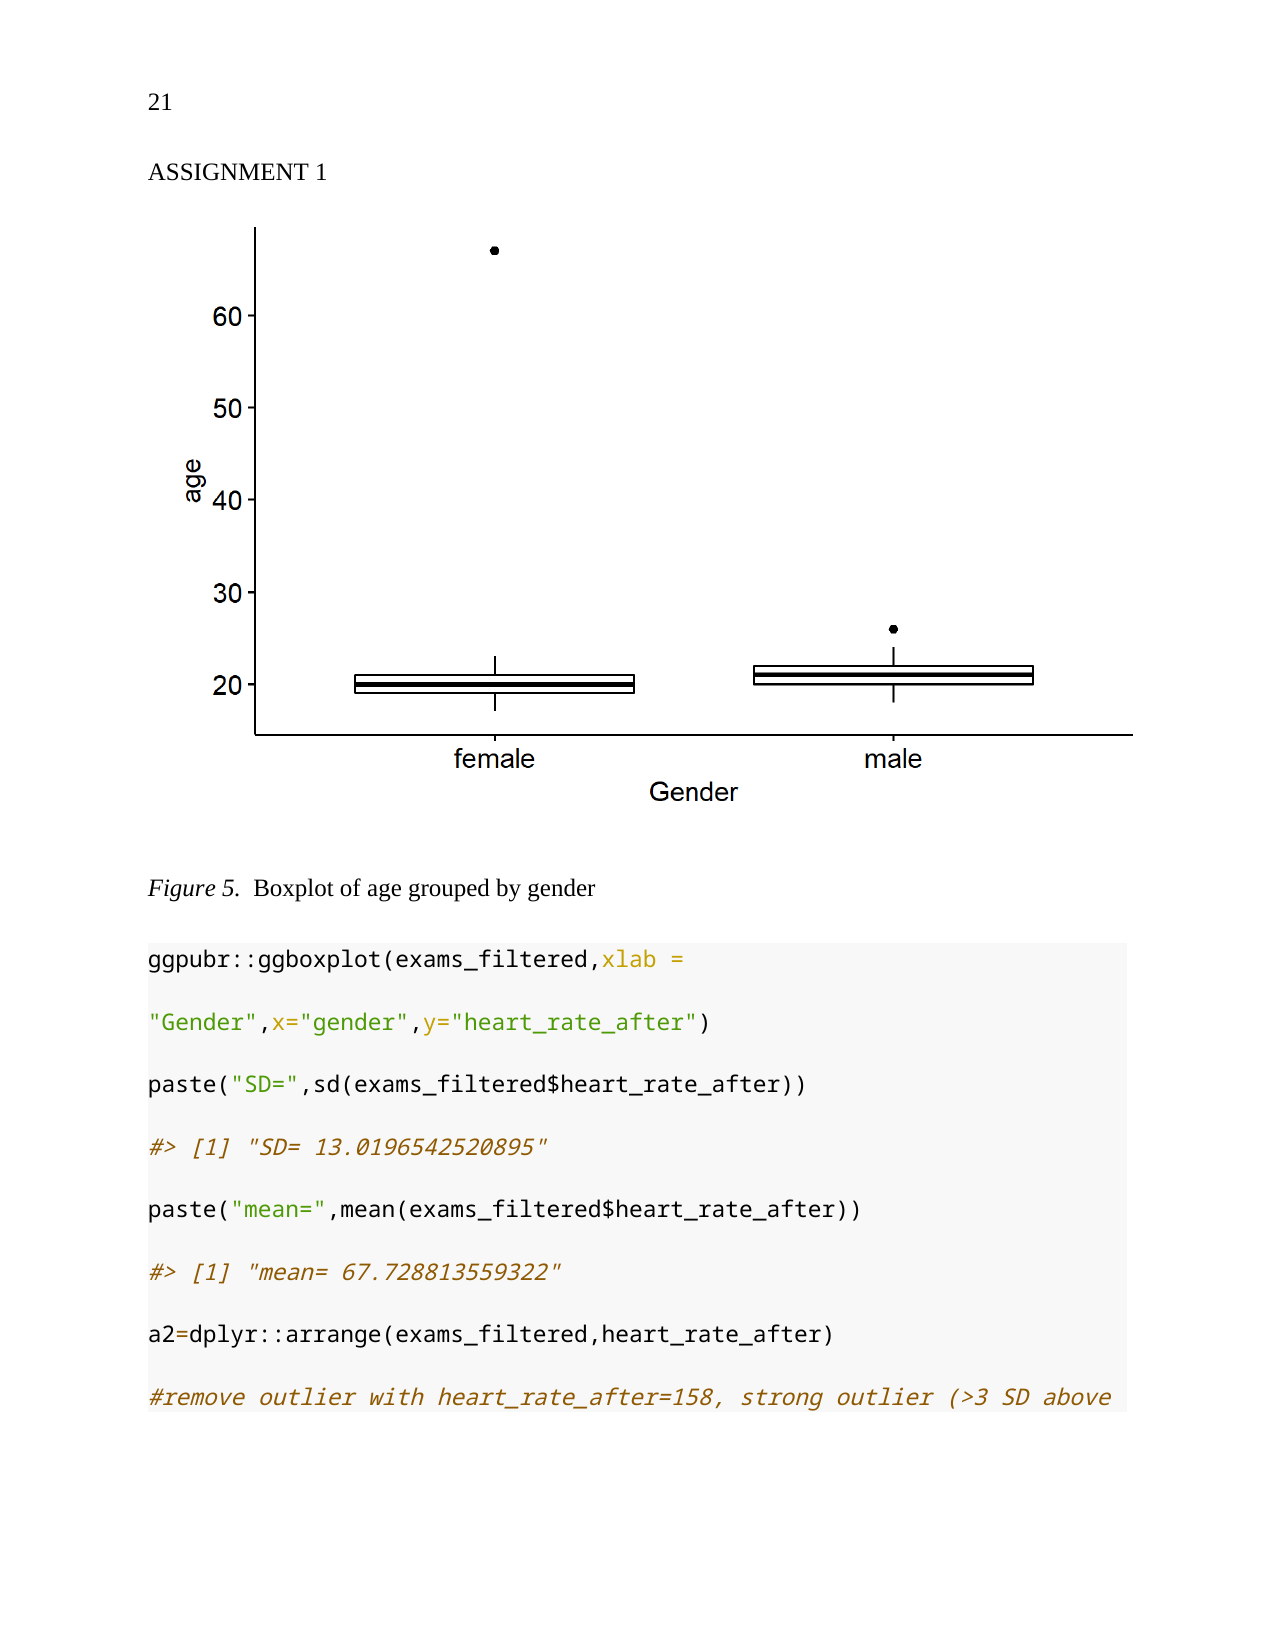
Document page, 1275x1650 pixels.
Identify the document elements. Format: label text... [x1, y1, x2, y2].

picture [166, 215, 1146, 820]
text Figure 5. Boxplot of age grouped by gender [148, 873, 1127, 902]
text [148, 943, 1127, 1412]
